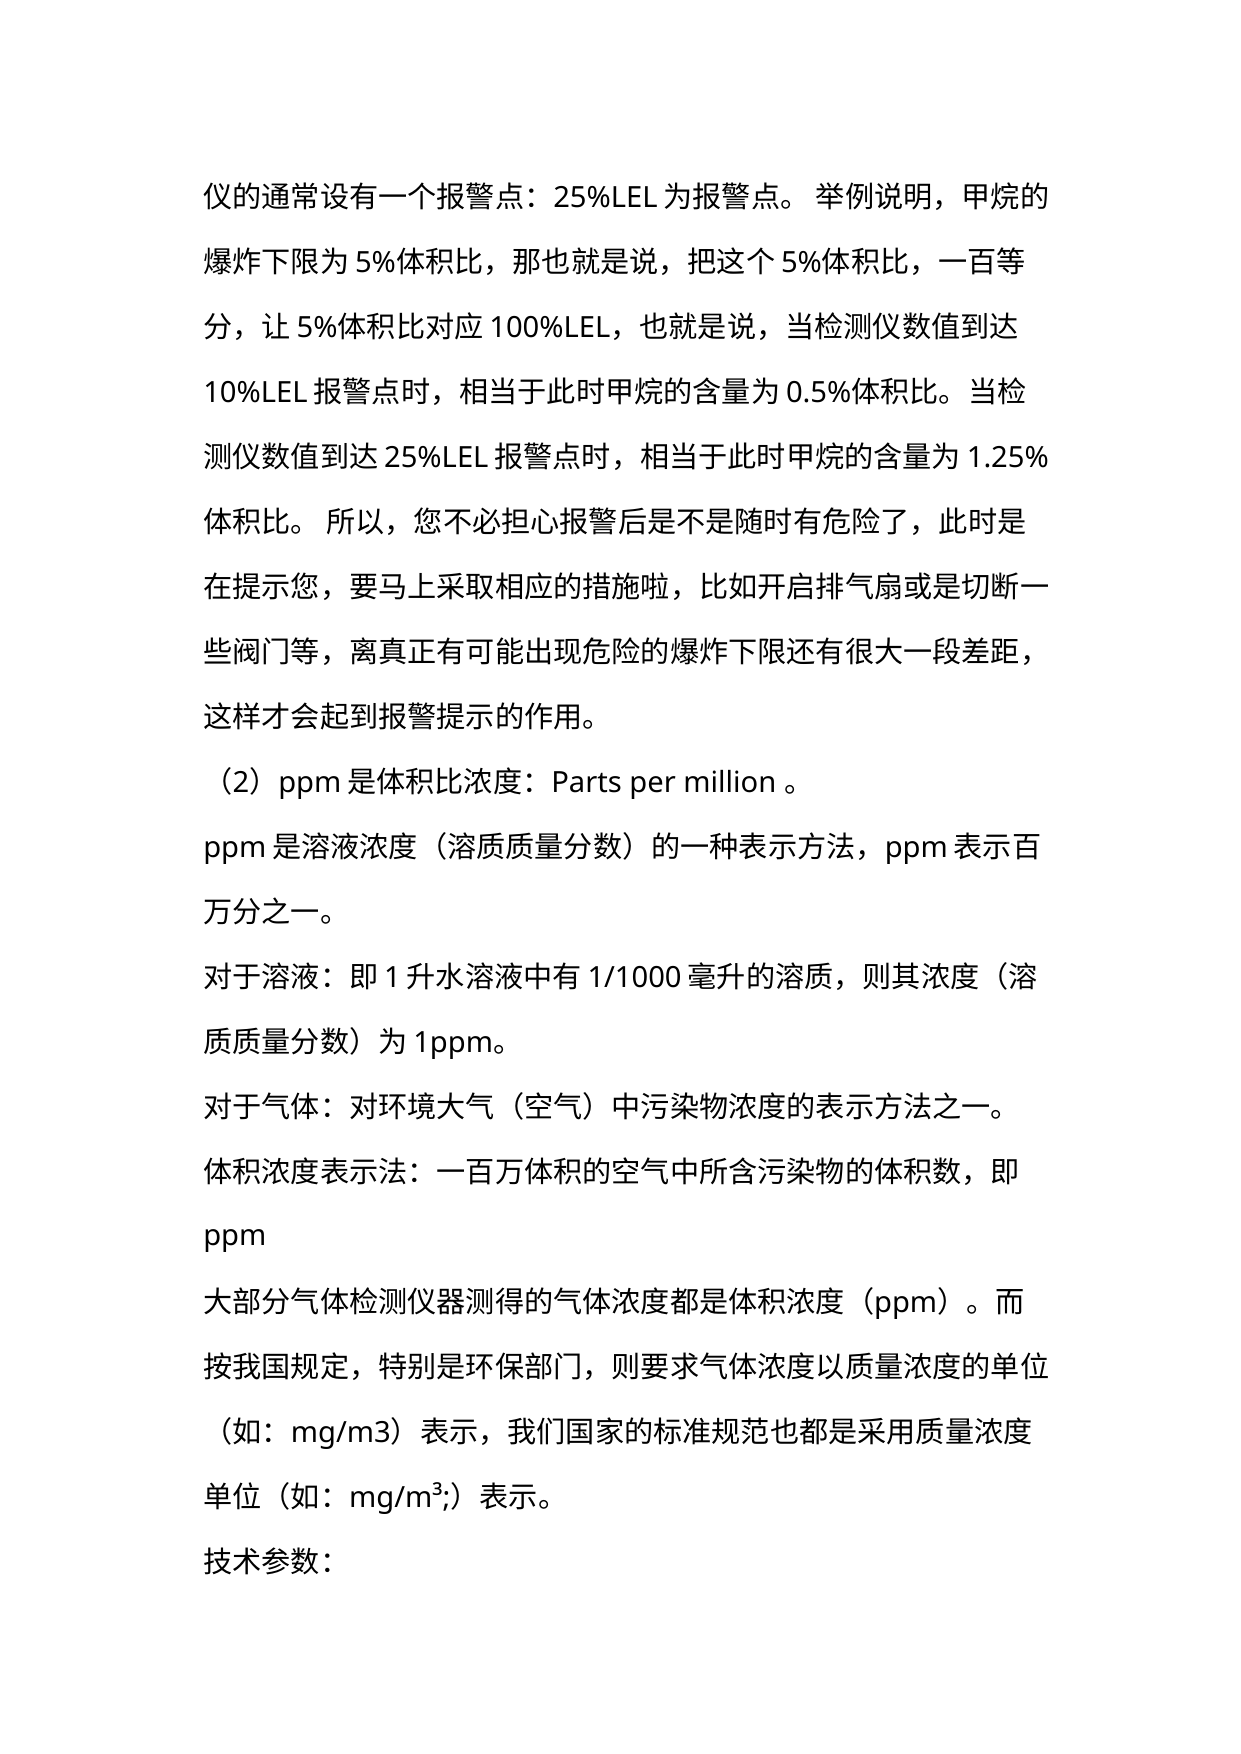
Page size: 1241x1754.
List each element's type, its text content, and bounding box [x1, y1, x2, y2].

text 技术参数： [203, 1527, 1053, 1592]
text ppm是溶液浓度（溶质质量分数）的一种表示方法，ppm表示百万分之一。 [203, 812, 1053, 942]
text 对于溶液：即1升水溶液中有1/1000毫升的溶质，则其浓度（溶质质量分数）为1ppm。 [203, 942, 1053, 1072]
text （2）ppm是体积比浓度：Parts per million 。 [203, 747, 1053, 812]
text 对于气体：对环境大气（空气）中污染物浓度的表示方法之一。 [203, 1072, 1053, 1137]
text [203, 162, 1053, 747]
text 大部分气体检测仪器测得的气体浓度都是体积浓度（ppm）。而按我国规定，特别是环保部门，则要求气体浓度以质量浓度的单位（如：mg/m3）表示，我们国家的标准规范也都是采用质量浓度单位（如：mg/m³;）表示。 [203, 1267, 1053, 1527]
text 体积浓度表示法：一百万体积的空气中所含污染物的体积数，即ppm [203, 1137, 1053, 1267]
